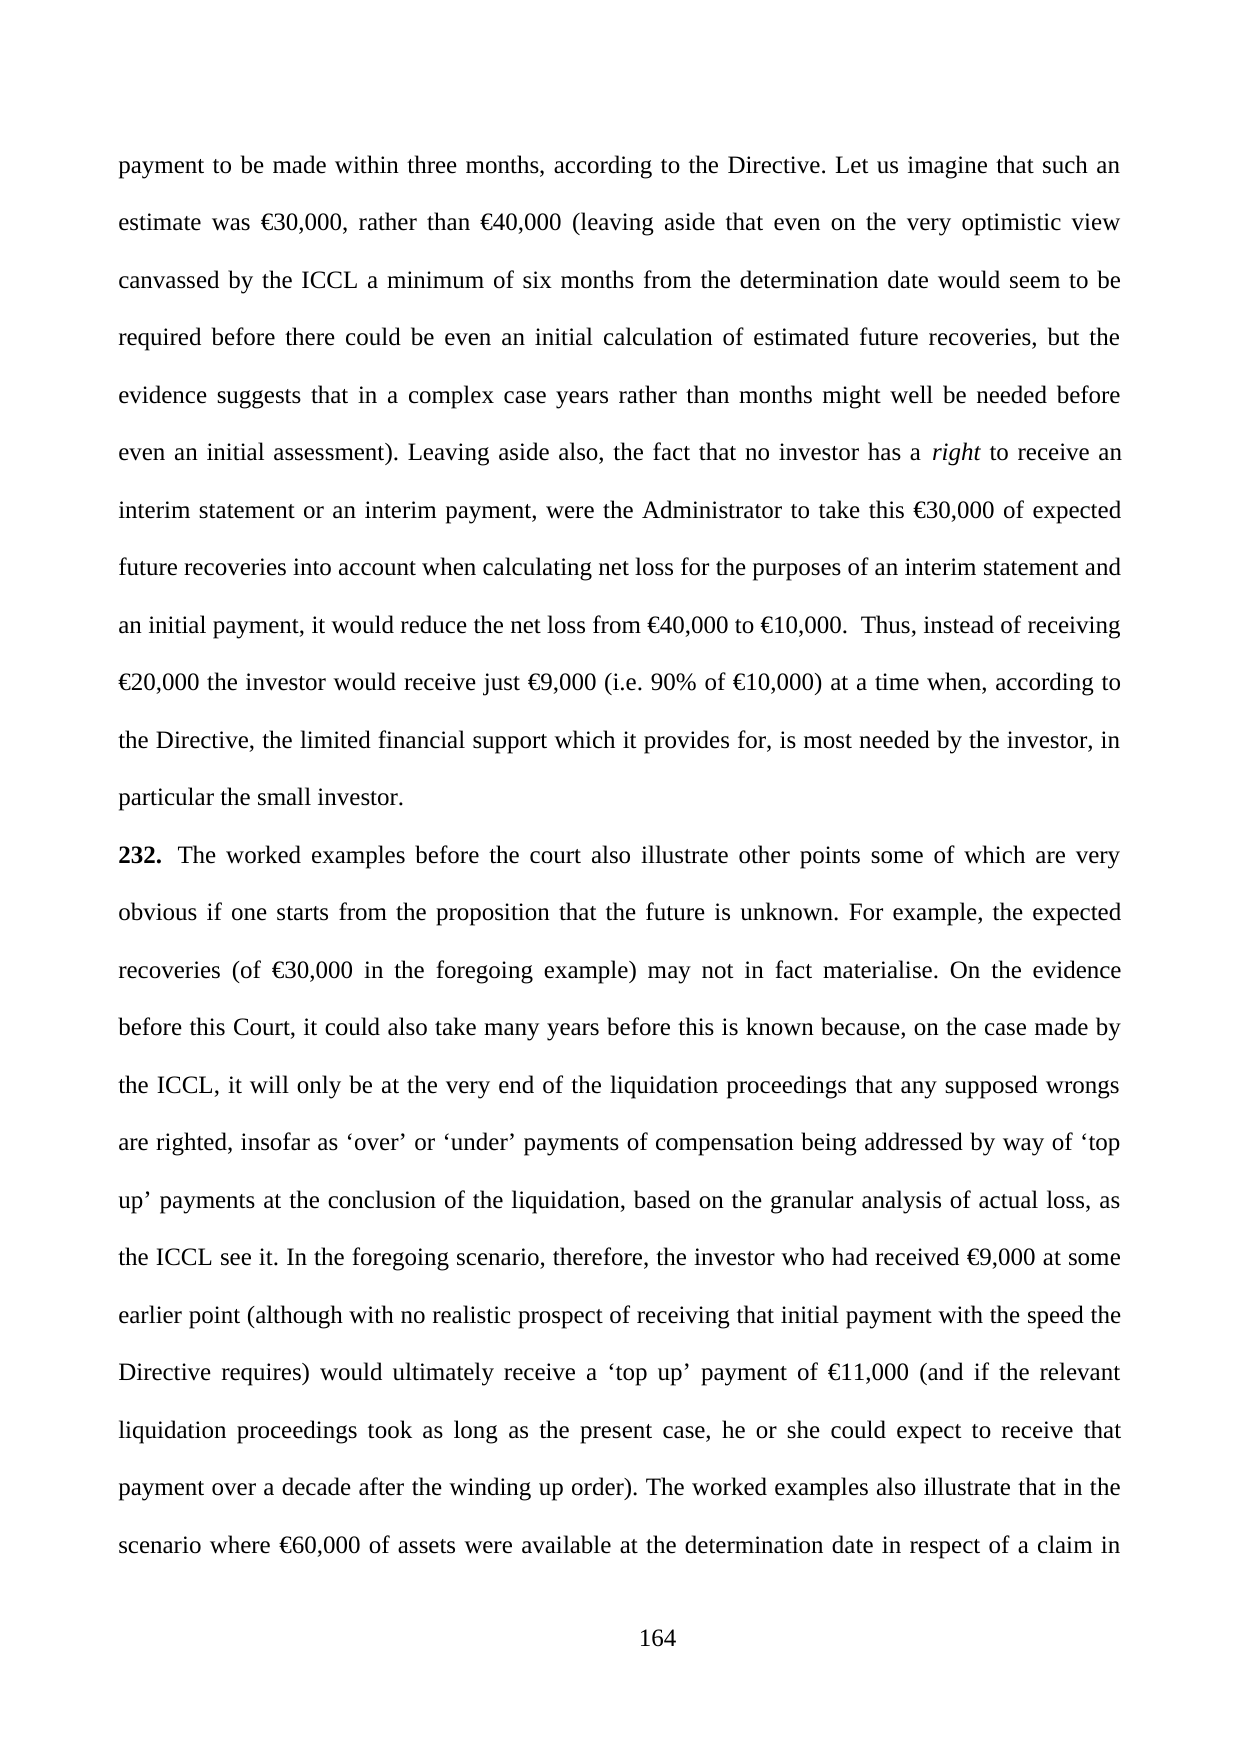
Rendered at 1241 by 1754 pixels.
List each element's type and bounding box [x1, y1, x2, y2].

list [118, 840, 1122, 1559]
list [118, 150, 1122, 811]
